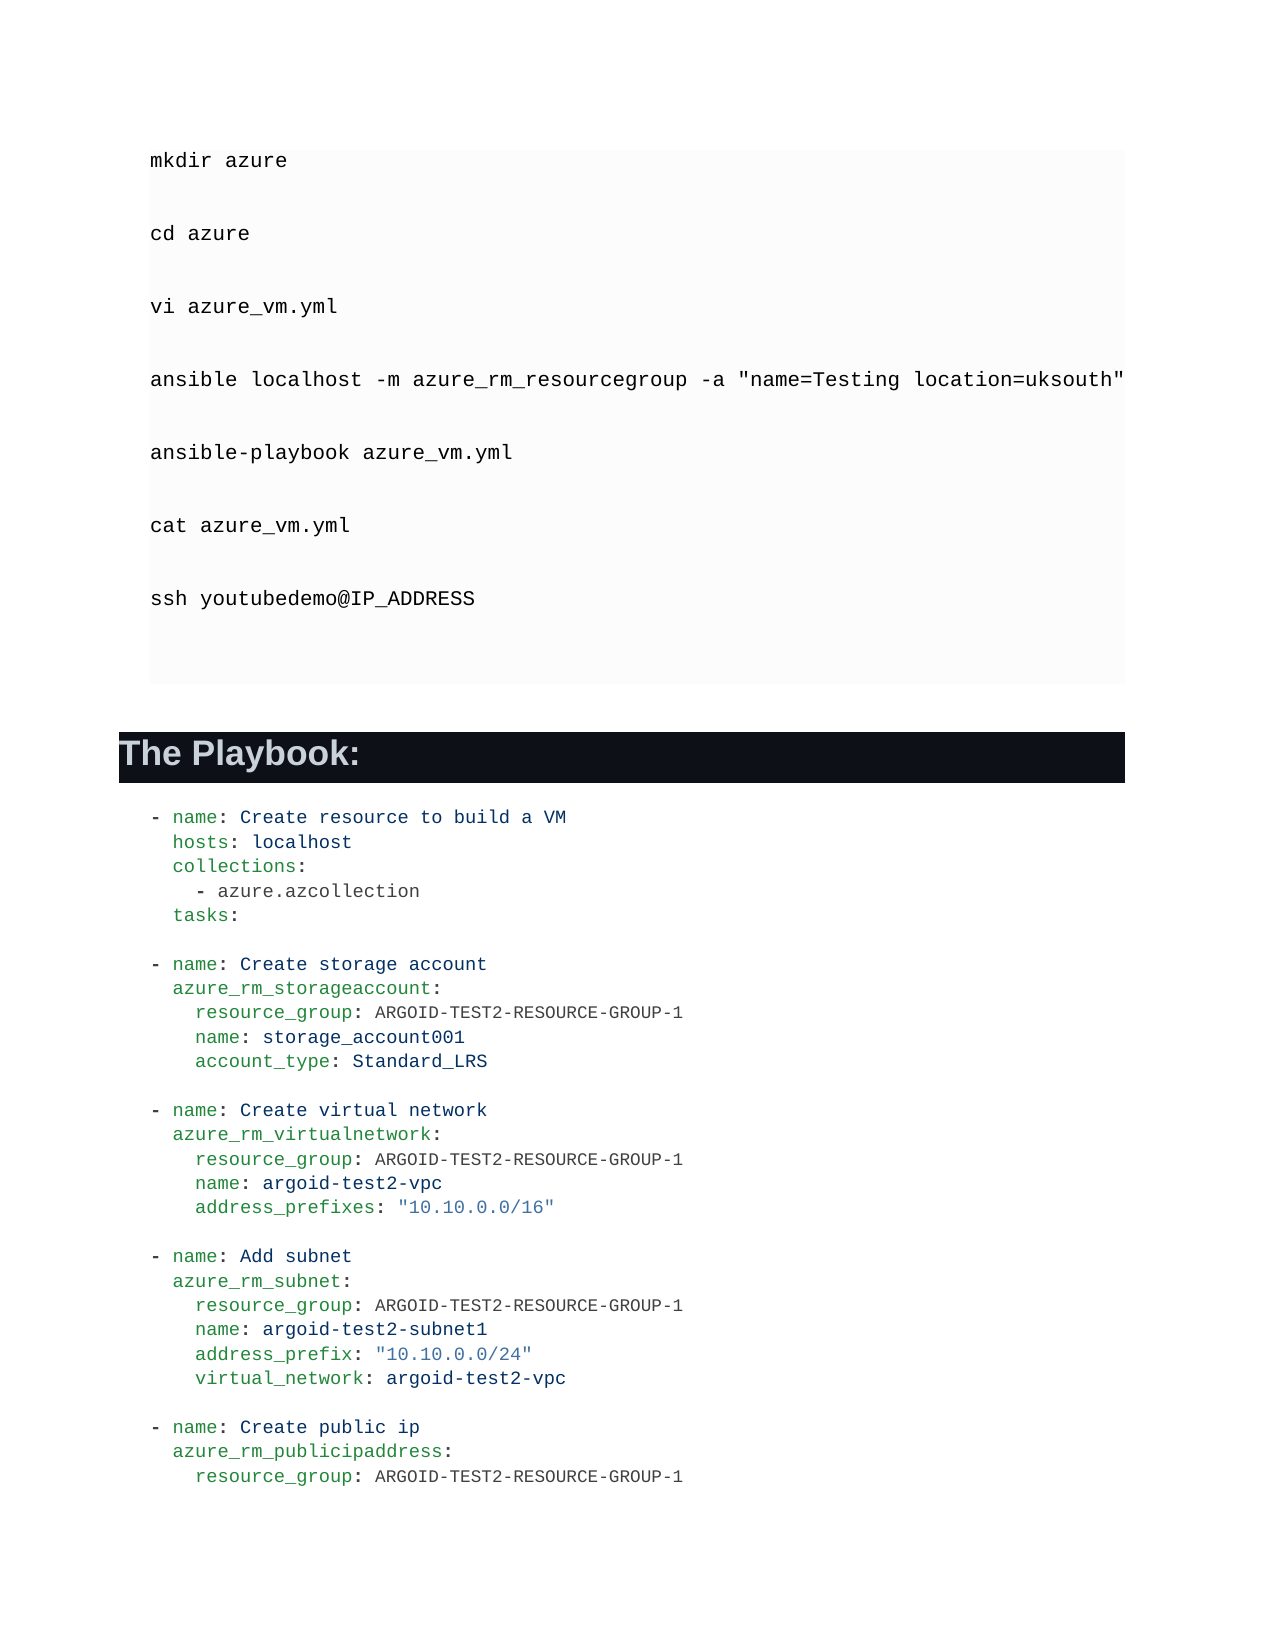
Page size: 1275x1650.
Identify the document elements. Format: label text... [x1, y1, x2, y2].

text account_type: Standard_LRS [150, 1052, 1125, 1073]
text virtual_network: argoid-test2-vpc [150, 1369, 1125, 1390]
text resource_group: ARGOID-TEST2-RESOURCE-GROUP-1 [150, 1149, 1125, 1171]
text mkdir azure [150, 150, 1125, 174]
text ansible localhost -m azure_rm_resourcegroup -a "name=Testing location=uksouth" [150, 369, 1125, 392]
text cat azure_vm.yml [150, 514, 1125, 538]
text resource_group: ARGOID-TEST2-RESOURCE-GROUP-1 [150, 1296, 1125, 1317]
text name: storage_account001 [150, 1028, 1125, 1049]
text cd azure [150, 223, 1125, 247]
text address_prefix: "10.10.0.0/24" [150, 1344, 1125, 1366]
text - name: Create public ip [150, 1418, 1125, 1439]
text name: argoid-test2-subnet1 [150, 1320, 1125, 1341]
text - name: Add subnet [150, 1247, 1125, 1268]
text azure_rm_subnet: [150, 1271, 1125, 1293]
text azure_rm_virtualnetwork: [150, 1125, 1125, 1146]
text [150, 1466, 1125, 1488]
text tasks: [150, 906, 1125, 927]
text vi azure_vm.yml [150, 296, 1125, 319]
text - azure.azcollection [150, 881, 1125, 903]
text - name: Create virtual network [150, 1101, 1125, 1122]
text resource_group: ARGOID-TEST2-RESOURCE-GROUP-1 [150, 1003, 1125, 1024]
text ssh youtubedemo@IP_ADDRESS [150, 587, 1125, 611]
text name: argoid-test2-vpc [150, 1174, 1125, 1195]
text collections: [150, 857, 1125, 878]
subtitle The Playbook: [119, 732, 1125, 783]
text address_prefixes: "10.10.0.0/16" [150, 1198, 1125, 1219]
text - name: Create resource to build a VM [150, 808, 1125, 829]
text azure_rm_storageaccount: [150, 979, 1125, 1000]
text azure_rm_publicipaddress: [150, 1442, 1125, 1463]
text hosts: localhost [150, 833, 1125, 854]
text - name: Create storage account [150, 954, 1125, 976]
text ansible-playbook azure_vm.yml [150, 442, 1125, 465]
